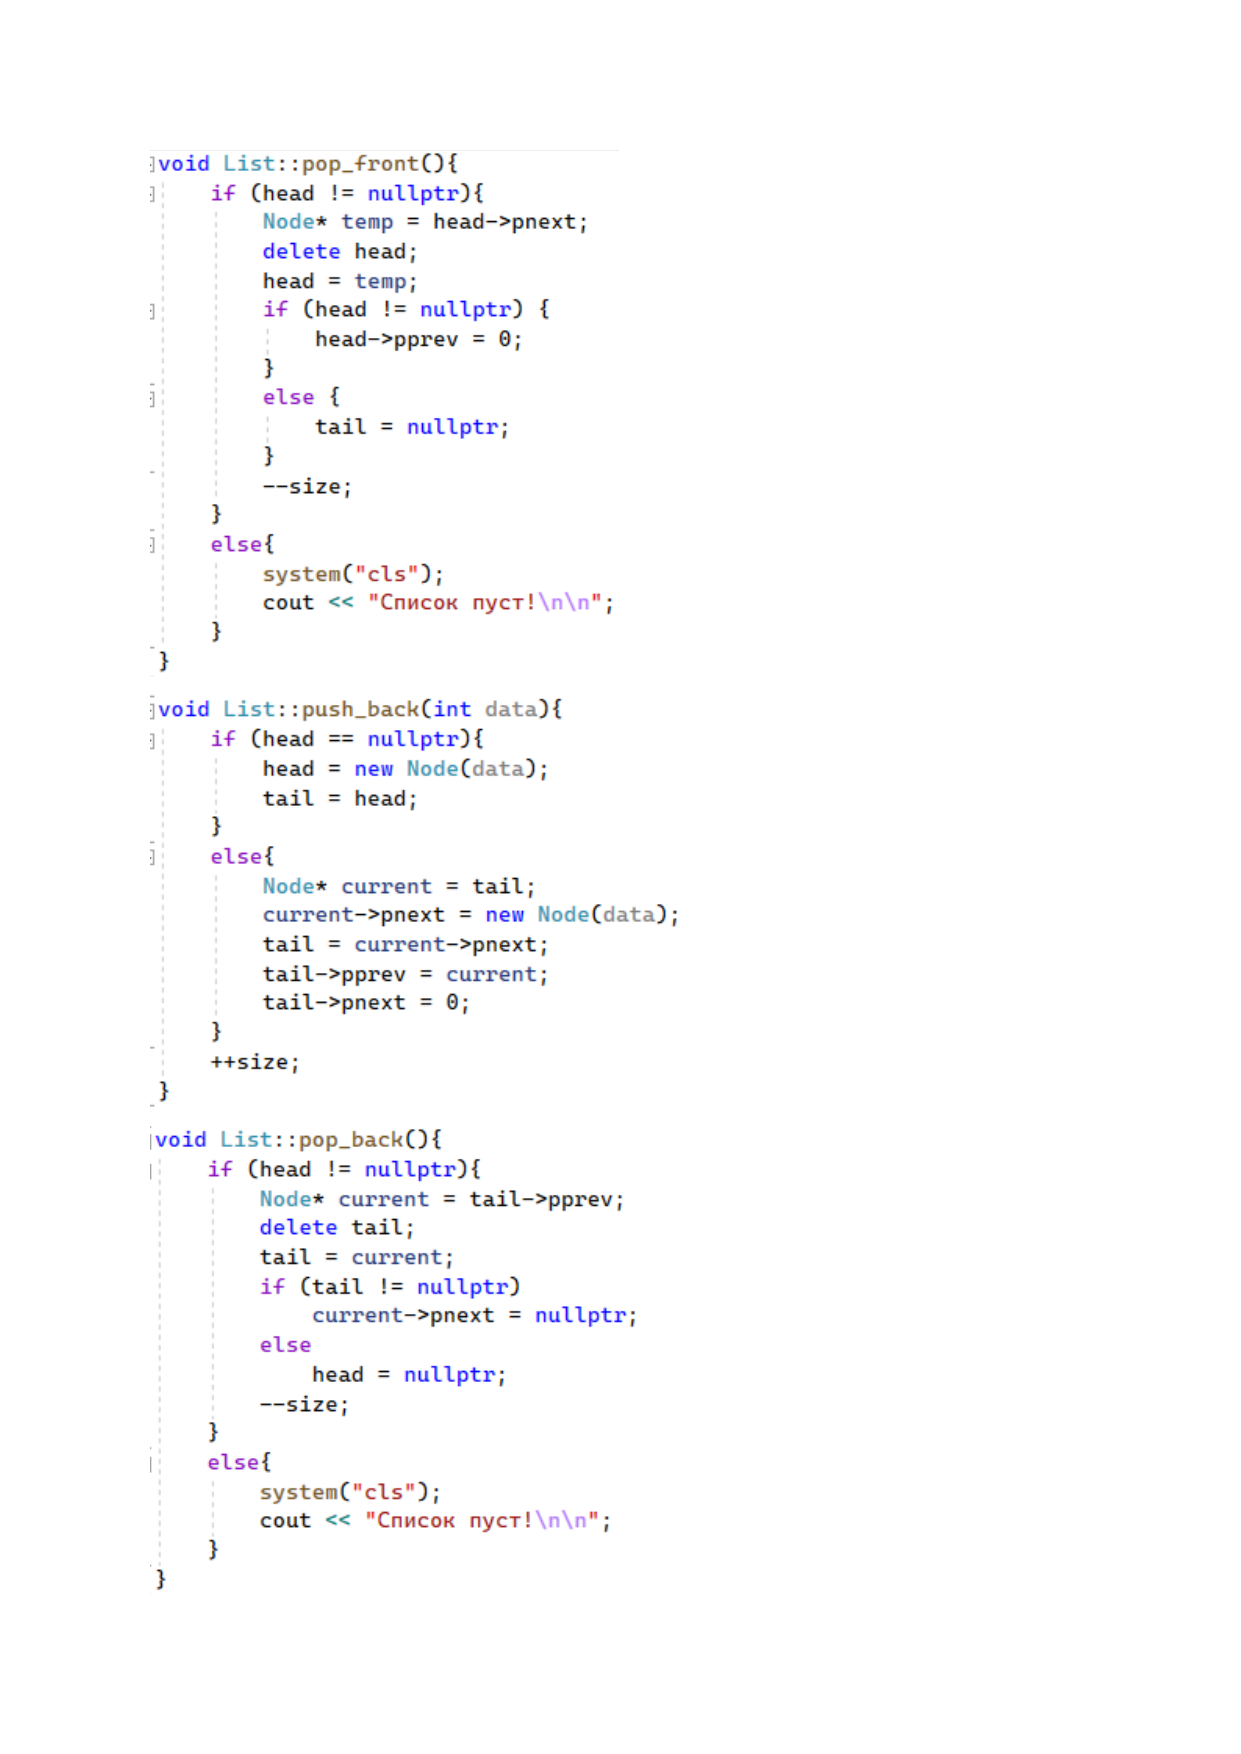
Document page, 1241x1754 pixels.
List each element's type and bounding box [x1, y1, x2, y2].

picture [150, 693, 686, 1110]
picture [150, 150, 619, 677]
picture [150, 1126, 638, 1595]
